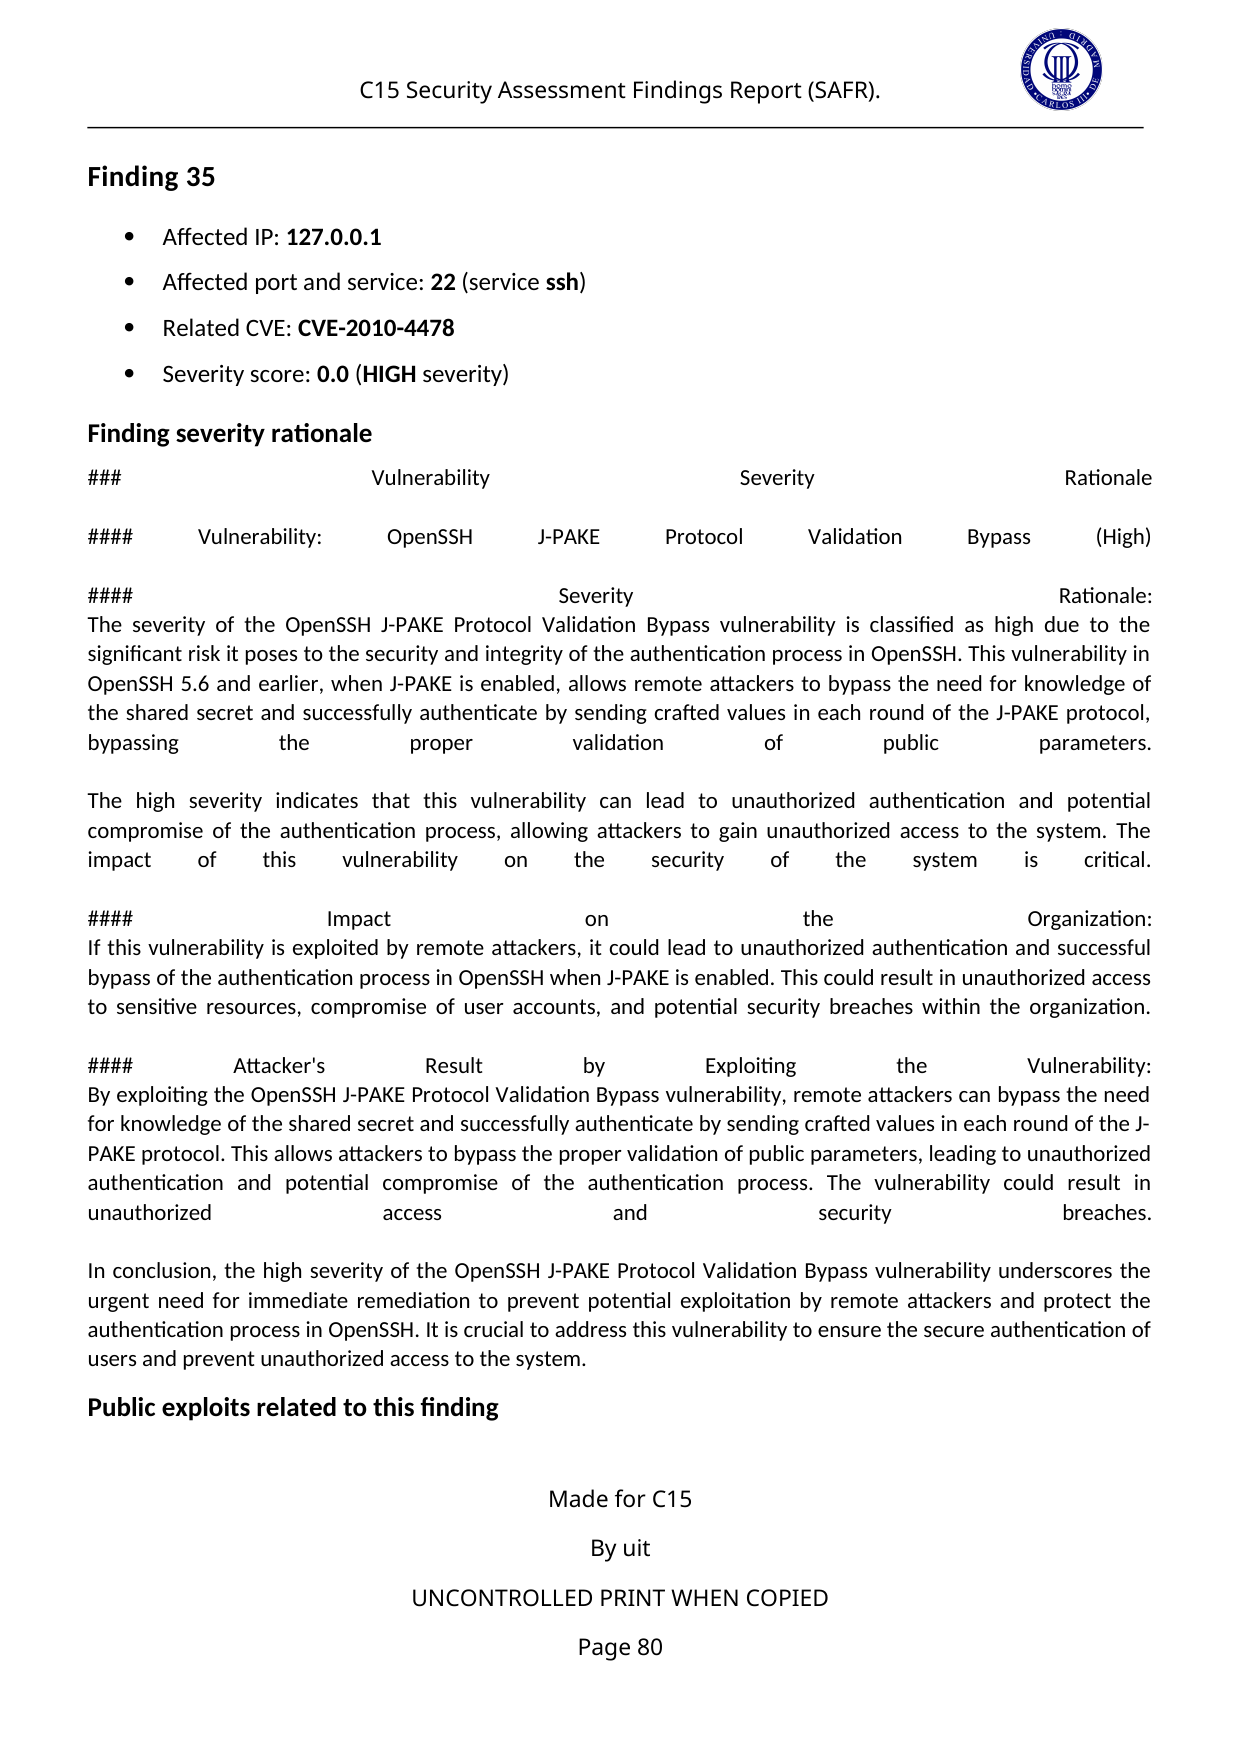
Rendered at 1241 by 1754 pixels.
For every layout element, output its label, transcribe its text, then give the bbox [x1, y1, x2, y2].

text ### Vulnerability Severity Rationale #### Vulnerability: OpenSSH J-PAKE Protocol Validation Bypass (High) #### Severity Rationale: The severity of the OpenSSH J-PAKE Protocol Validation Bypass vulnerability is classified as high due to the significant risk it poses to the security and integrity of the authentication process in OpenSSH. This vulnerability in OpenSSH 5.6 and earlier, when J-PAKE is enabled, allows remote attackers to bypass the need for knowledge of the shared secret and successfully authenticate by sending crafted values in each round of the J-PAKE protocol, bypassing the proper validation of public parameters. The high severity indicates that this vulnerability can lead to unauthorized authentication and potential compromise of the authentication process, allowing attackers to gain unauthorized access to the system. The impact of this vulnerability on the security of the system is critical. #### Impact on the Organization: If this vulnerability is exploited by remote attackers, it could lead to unauthorized authentication and successful bypass of the authentication process in OpenSSH when J-PAKE is enabled. This could result in unauthorized access to sensitive resources, compromise of user accounts, and potential security breaches within the organization. #### Attacker's Result by Exploiting the Vulnerability: By exploiting the OpenSSH J-PAKE Protocol Validation Bypass vulnerability, remote attackers can bypass the need for knowledge of the shared secret and successfully authenticate by sending crafted values in each round of the J-PAKE protocol. This allows attackers to bypass the proper validation of public parameters, leading to unauthorized authentication and potential compromise of the authentication process. The vulnerability could result in unauthorized access and security breaches. In conclusion, the high severity of the OpenSSH J-PAKE Protocol Validation Bypass vulnerability underscores the urgent need for immediate remediation to prevent potential exploitation by remote attackers and protect the authentication process in OpenSSH. It is crucial to address this vulnerability to ensure the secure authentication of users and prevent unauthorized access to the system. [87, 463, 1153, 1372]
list Related CVE: CVE-2010-4478 [125, 312, 1153, 343]
list Affected port and service: 22 (service ssh) [125, 266, 1153, 297]
subtitle Public exploits related to this finding [87, 1391, 1153, 1423]
list Severity score: 0.0 (HIGH severity) [125, 358, 1153, 388]
list Affected IP: 127.0.0.1 [125, 221, 1153, 251]
subtitle Finding severity rationale [87, 416, 1153, 449]
subtitle Finding 35 [87, 158, 1153, 194]
picture [1020, 28, 1103, 111]
